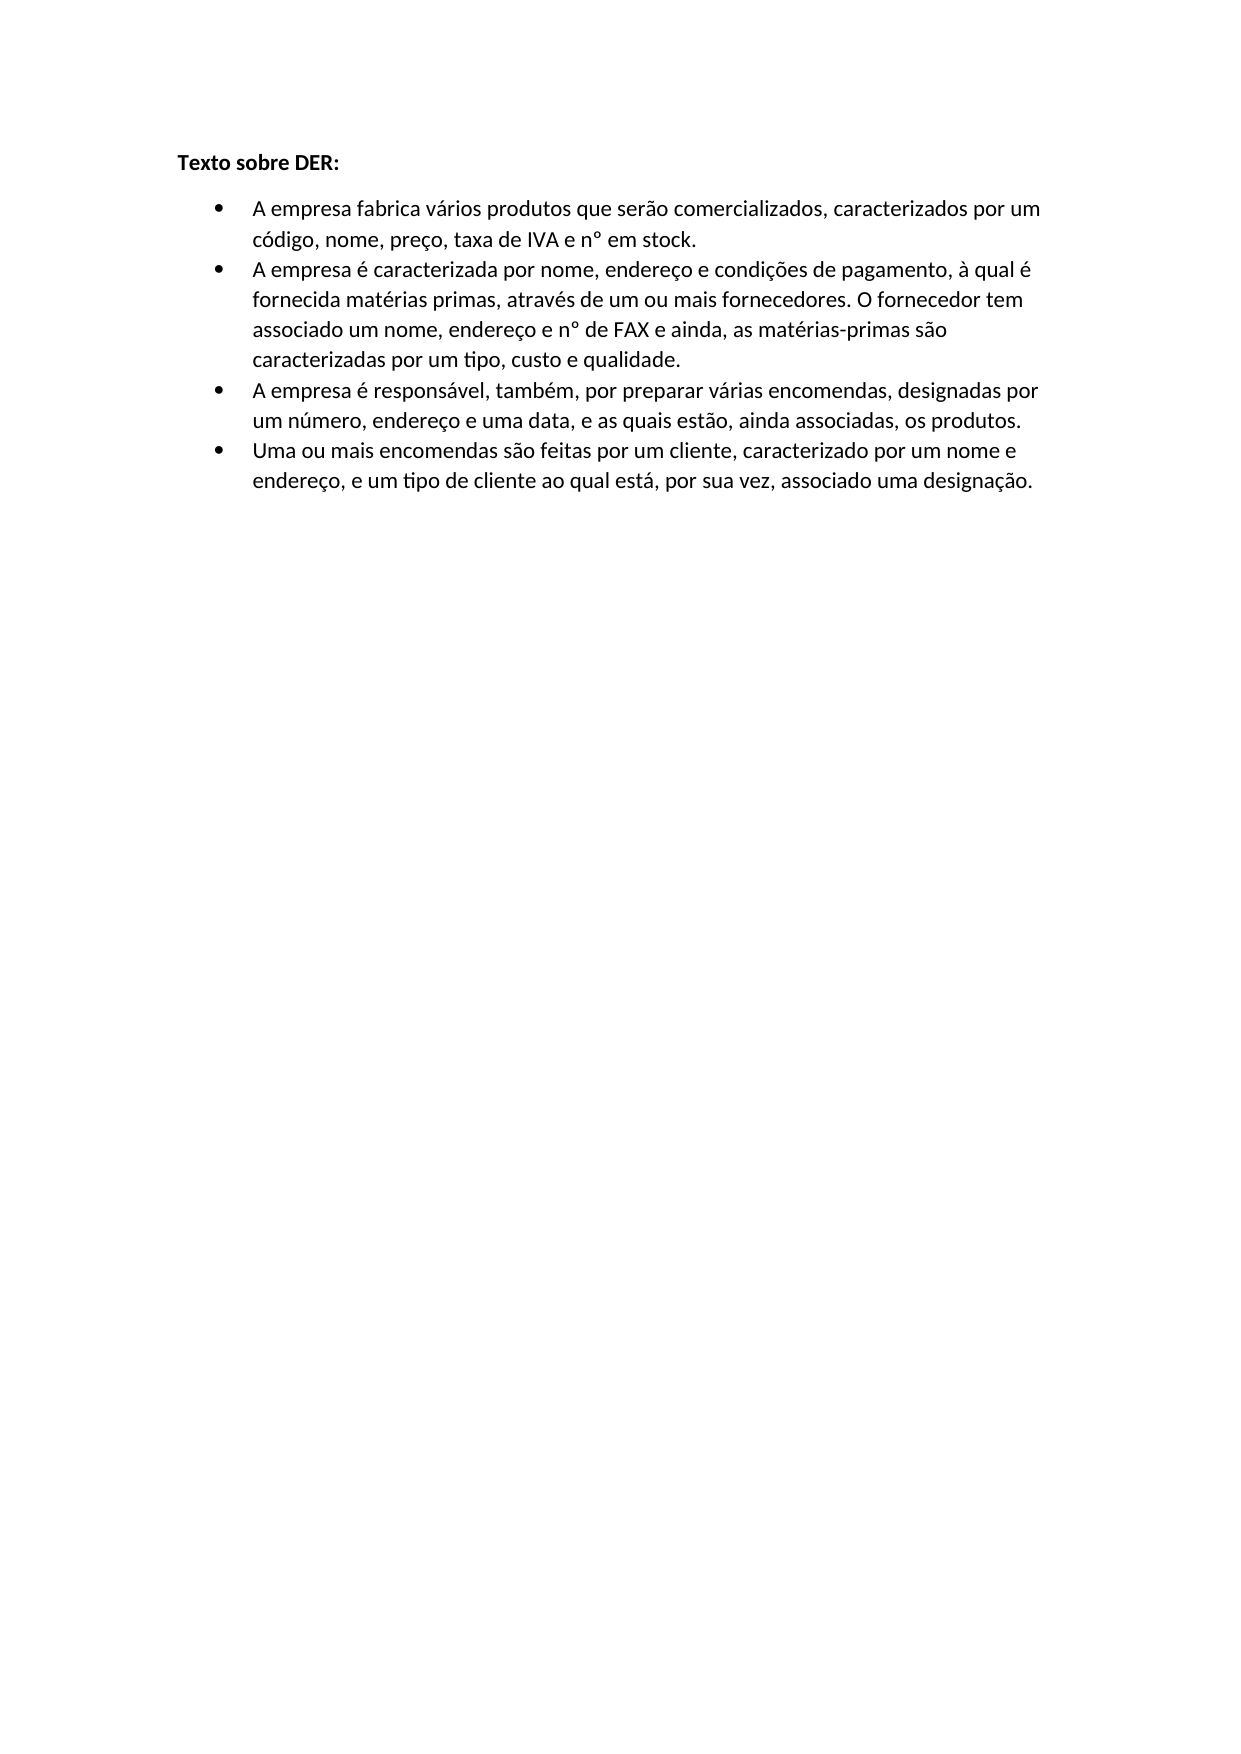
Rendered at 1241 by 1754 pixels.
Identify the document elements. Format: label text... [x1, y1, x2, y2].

list A empresa é responsável, também, por preparar várias encomendas, designadas por um número, endereço e uma data, e as quais estão, ainda associadas, os produtos. [215, 376, 1063, 434]
text Texto sobre DER: [177, 148, 1063, 176]
list Uma ou mais encomendas são feitas por um cliente, caracterizado por um nome e endereço, e um tipo de cliente ao qual está, por sua vez, associado uma designação. [215, 436, 1063, 494]
list A empresa é caracterizada por nome, endereço e condições de pagamento, à qual é fornecida matérias primas, através de um ou mais fornecedores. O fornecedor tem associado um nome, endereço e nº de FAX e ainda, as matérias-primas são caracterizadas por um tipo, custo e qualidade. [215, 255, 1063, 373]
list A empresa fabrica vários produtos que serão comercializados, caracterizados por um código, nome, preço, taxa de IVA e nº em stock. [215, 194, 1063, 253]
